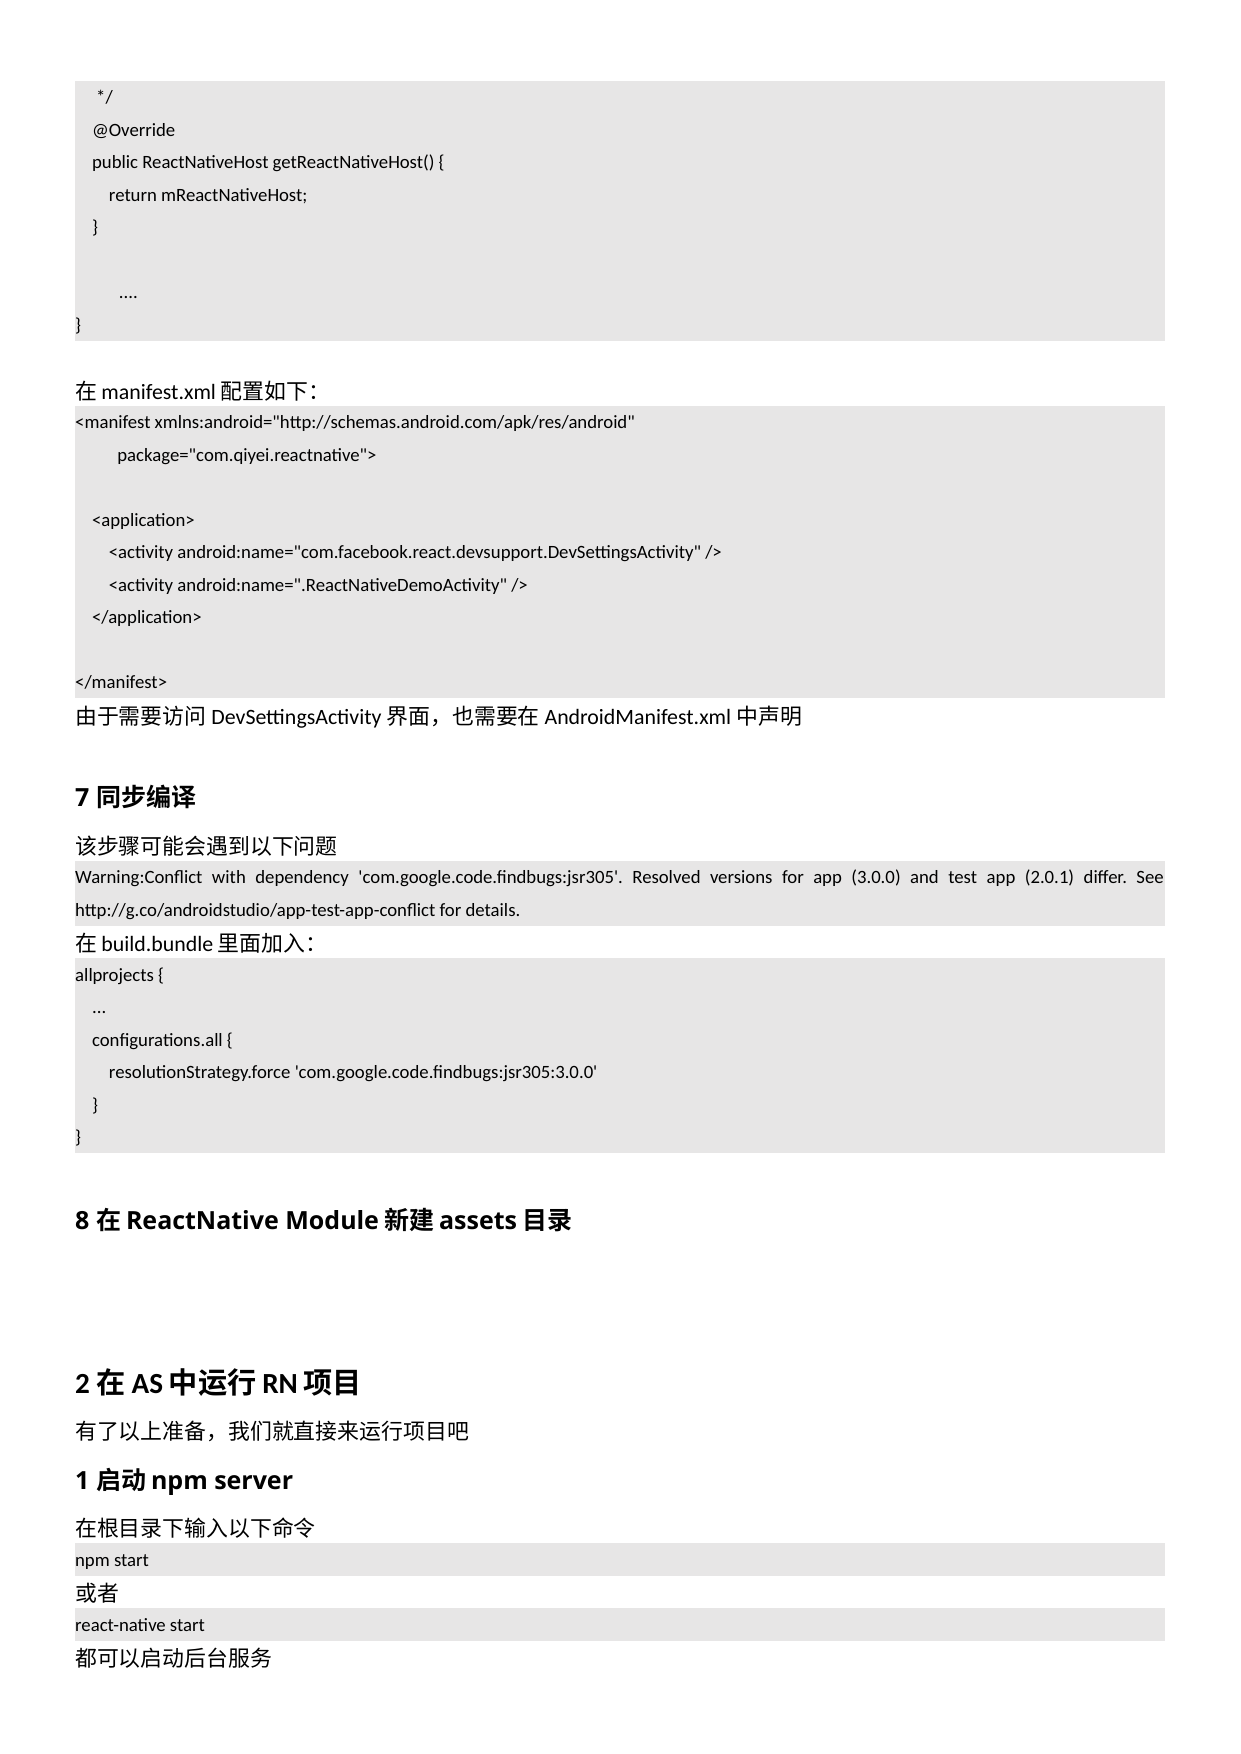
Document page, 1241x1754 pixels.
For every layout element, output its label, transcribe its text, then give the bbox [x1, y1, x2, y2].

text } [75, 308, 1165, 341]
text ... [75, 991, 1165, 1023]
text Warning:Conflict with dependency 'com.google.code.findbugs:jsr305'. Resolved versions for app (3.0.0) and test app (2.0.1) differ. See http://g.co/androidstudio/app-test-app-conflict for details. [75, 861, 1165, 926]
text <application> [75, 503, 1165, 536]
text 或者 [75, 1576, 1165, 1608]
text npm start [75, 1543, 1165, 1576]
text resolutionStrategy.force 'com.google.code.findbugs:jsr305:3.0.0' [75, 1056, 1165, 1088]
text } [75, 1088, 1165, 1121]
text <activity android:name=".ReactNativeDemoActivity" /> [75, 568, 1165, 601]
text allprojects { [75, 958, 1165, 991]
text } [75, 1121, 1165, 1153]
text react-native start [75, 1608, 1165, 1641]
text </application> [75, 601, 1165, 633]
text 由于需要访问 DevSettingsActivity 界面，也需要在 AndroidManifest.xml 中声明 [75, 698, 1165, 731]
text 在根目录下输入以下命令 [75, 1511, 1165, 1543]
text </manifest> [75, 666, 1165, 698]
text return mReactNativeHost; [75, 178, 1165, 211]
text */ [75, 81, 1165, 113]
text <activity android:name="com.facebook.react.devsupport.DevSettingsActivity" /> [75, 536, 1165, 568]
text 都可以启动后台服务 [75, 1641, 1165, 1673]
text @Override [75, 113, 1165, 146]
subtitle 8 在ReactNative Module新建assets目录 [75, 1186, 1165, 1251]
text public ReactNativeHost getReactNativeHost() { [75, 146, 1165, 178]
text 有了以上准备，我们就直接来运行项目吧 [75, 1413, 1165, 1446]
text package="com.qiyei.reactnative"> [75, 438, 1165, 471]
text <manifest xmlns:android="http://schemas.android.com/apk/res/android" [75, 406, 1165, 438]
text configurations.all { [75, 1023, 1165, 1056]
text .... [75, 276, 1165, 308]
text } [75, 211, 1165, 243]
text 在manifest.xml配置如下： [75, 373, 1165, 406]
subtitle 2 在AS中运行RN项目 [75, 1348, 1165, 1413]
subtitle 7 同步编译 [75, 763, 1165, 828]
text 在build.bundle里面加入： [75, 926, 1165, 958]
subtitle 1 启动npm server [75, 1446, 1165, 1511]
text 该步骤可能会遇到以下问题 [75, 828, 1165, 861]
